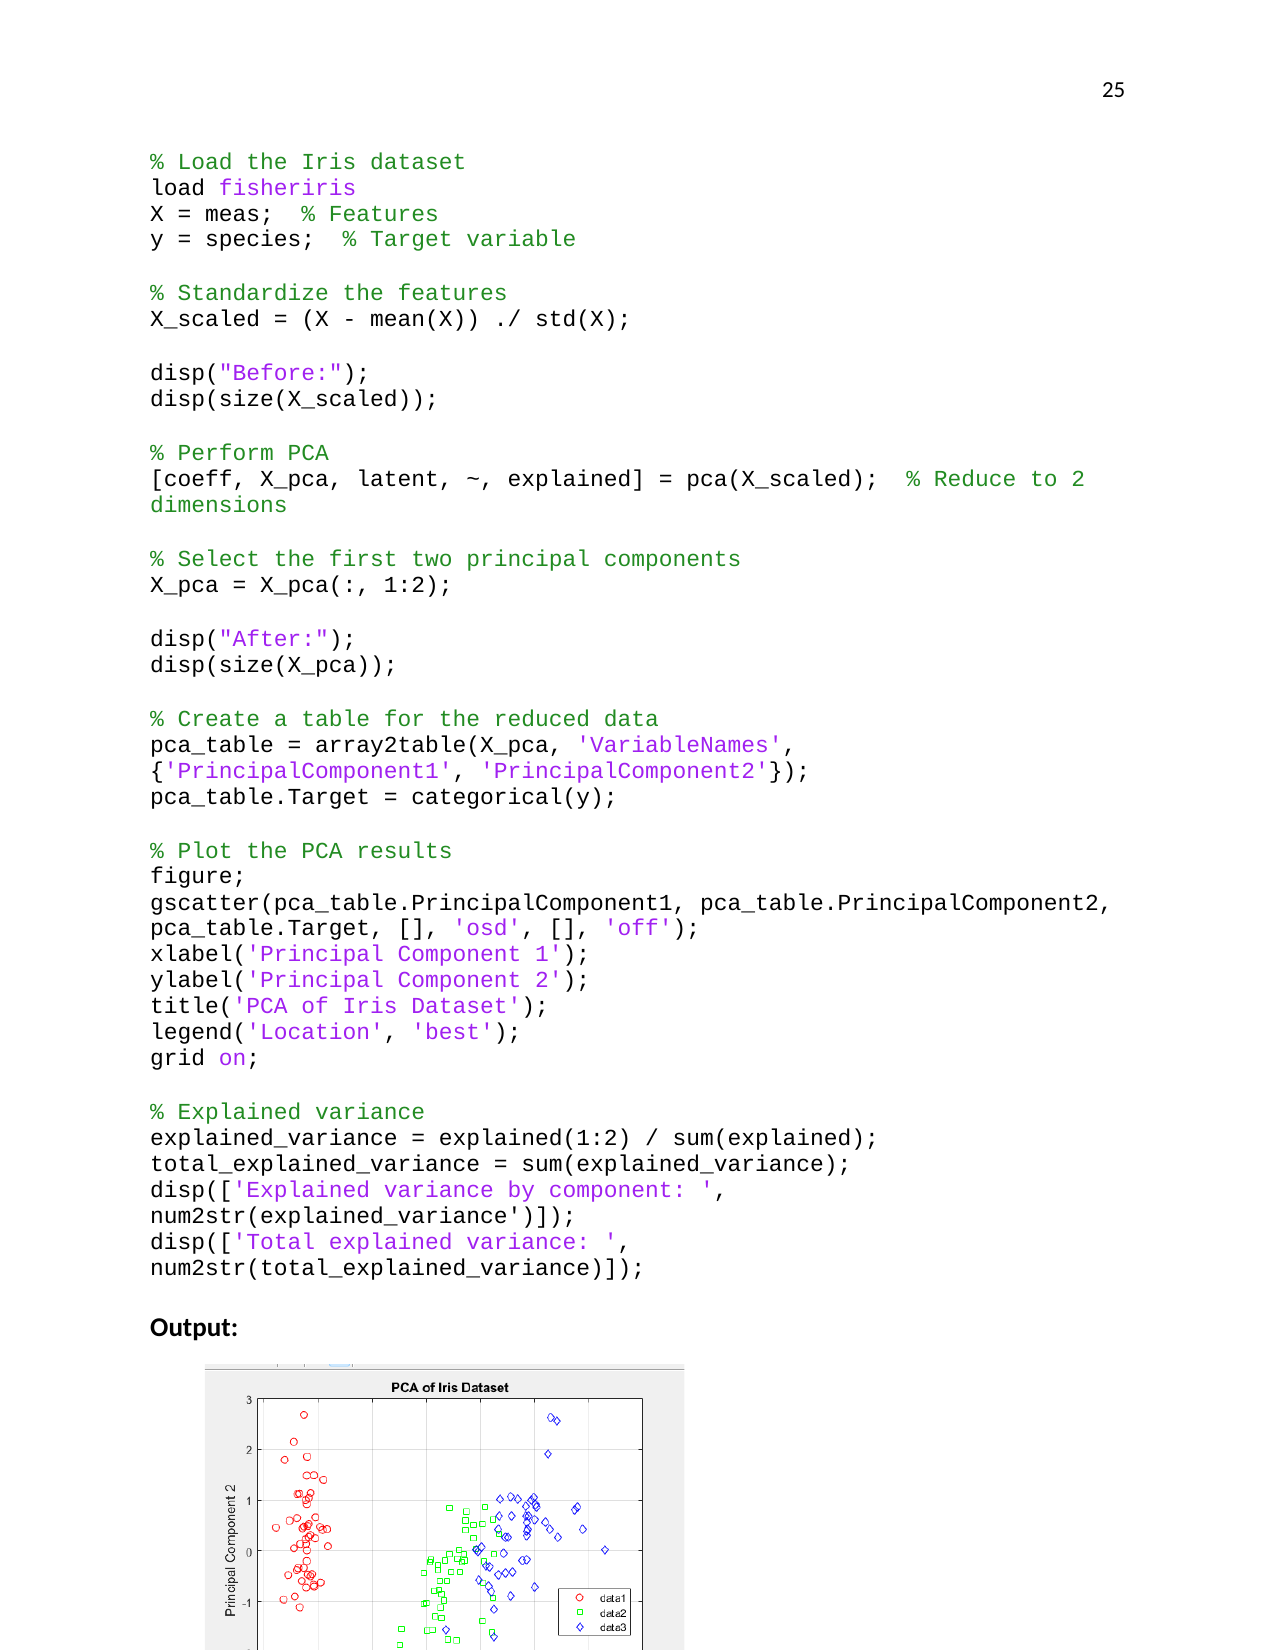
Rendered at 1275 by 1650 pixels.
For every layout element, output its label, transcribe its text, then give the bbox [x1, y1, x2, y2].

text % Explained variance [150, 1100, 1125, 1126]
text % Select the first two principal components [150, 547, 1125, 573]
text % Perform PCA [150, 442, 1125, 467]
text pca_table.Target = categorical(y); [150, 785, 1125, 811]
text X_pca = X_pca(:, 1:2); [150, 573, 1125, 599]
text % Load the Iris dataset [150, 150, 1125, 176]
text X_scaled = (X - mean(X)) ./ std(X); [150, 308, 1125, 334]
text disp(['Total explained variance: ', num2str(total_explained_variance)]); [150, 1230, 1125, 1282]
text xlabel('Principal Component 1'); [150, 943, 1125, 969]
text load fisheriris [150, 176, 1125, 202]
text Output: [150, 1310, 1125, 1343]
text total_explained_variance = sum(explained_variance); [150, 1152, 1125, 1178]
text X = meas; % Features [150, 202, 1125, 228]
text disp(size(X_pca)); [150, 653, 1125, 679]
text disp(['Explained variance by component: ', num2str(explained_variance')]); [150, 1178, 1125, 1230]
text [coeff, X_pca, latent, ~, explained] = pca(X_scaled); % Reduce to 2 dimensions [150, 467, 1125, 519]
text title('PCA of Iris Dataset'); [150, 994, 1125, 1021]
picture [204, 1364, 685, 1650]
text pca_table = array2table(X_pca, 'VariableNames', {'PrincipalComponent1', 'PrincipalComponent2'}); [150, 733, 1125, 785]
text gscatter(pca_table.PrincipalComponent1, pca_table.PrincipalComponent2, pca_table.Target, [], 'osd', [], 'off'); [150, 891, 1125, 943]
text disp(size(X_scaled)); [150, 388, 1125, 413]
text disp("After:"); [150, 627, 1125, 653]
text explained_variance = explained(1:2) / sum(explained); [150, 1126, 1125, 1152]
text grid on; [150, 1046, 1125, 1072]
text figure; [150, 865, 1125, 891]
text % Create a table for the reduced data [150, 707, 1125, 733]
text disp("Before:"); [150, 362, 1125, 388]
text y = species; % Target variable [150, 228, 1125, 254]
text % Standardize the features [150, 282, 1125, 308]
text % Plot the PCA results [150, 839, 1125, 865]
text ylabel('Principal Component 2'); [150, 969, 1125, 994]
text legend('Location', 'best'); [150, 1021, 1125, 1046]
